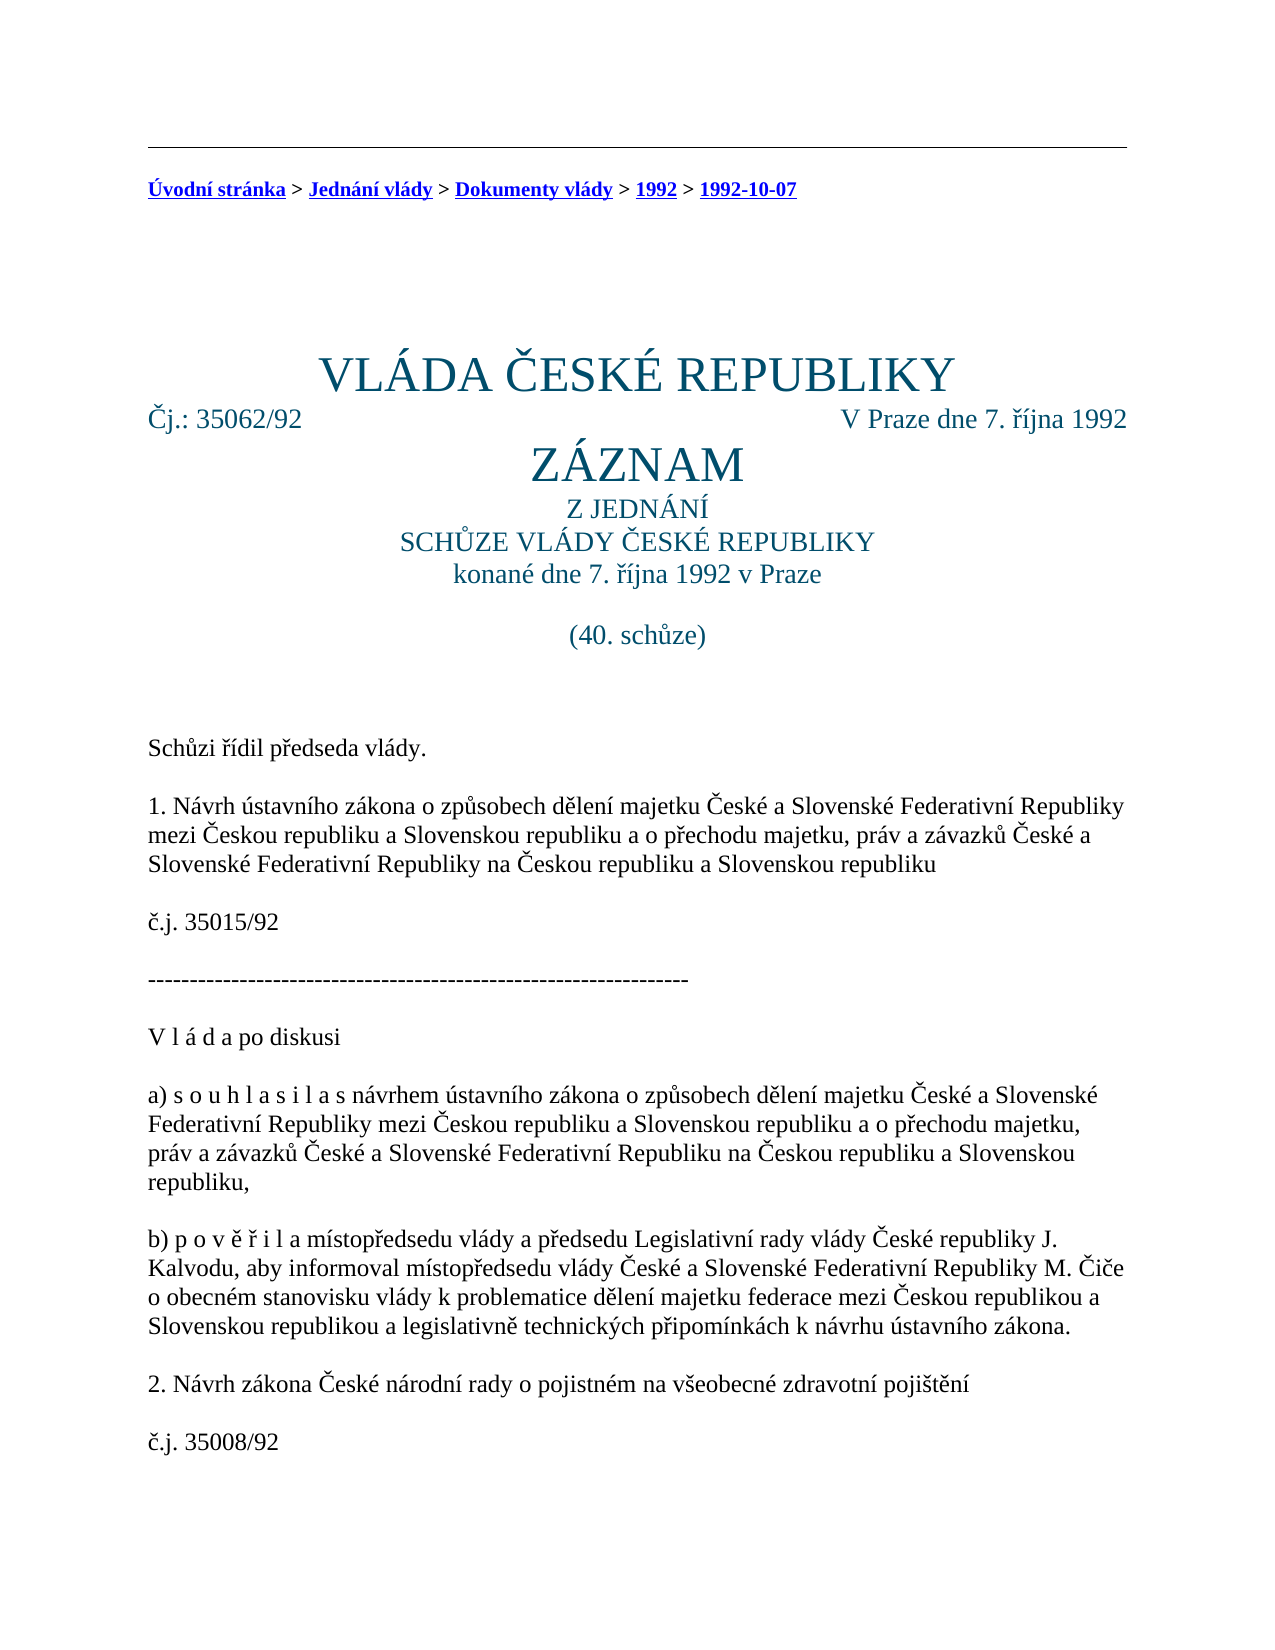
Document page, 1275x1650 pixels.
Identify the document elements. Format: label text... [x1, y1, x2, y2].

text č.j. 35008/92 [148, 1427, 1127, 1455]
text a) s o u h l a s i l a s návrhem ústavního zákona o způsobech dělení majetku České a Slovenské Federativní Republiky mezi Českou republiku a Slovenskou republiku a o přechodu majetku, práv a závazků České a Slovenské Federativní Republiku na Českou republiku a Slovenskou republiku, [148, 1080, 1127, 1195]
text ----------------------------------------------------------------- [148, 964, 1127, 993]
text Schůzi řídil předseda vlády. [148, 676, 1127, 762]
text VLÁDA ČESKÉ REPUBLIKY [148, 316, 1127, 402]
text V l á d a po diskusi [148, 1022, 1127, 1051]
subtitle Úvodní stránka > Jednání vlády > Dokumenty vlády > 1992 > 1992-10-07 [148, 177, 1127, 201]
table_header Čj.: 35062/92 [148, 403, 637, 435]
text 2. Návrh zákona České národní rady o pojistném na všeobecné zdravotní pojištění [148, 1369, 1127, 1397]
text 1. Návrh ústavního zákona o způsobech dělení majetku České a Slovenské Federativní Republiky mezi Českou republiku a Slovenskou republiku a o přechodu majetku, práv a závazků České a Slovenské Federativní Republiky na Českou republiku a Slovenskou republiku [148, 791, 1127, 877]
text ZÁZNAM Z JEDNÁNÍ SCHŮZE VLÁDY ČESKÉ REPUBLIKY konané dne 7. října 1992 v Praze (40. schůze) [148, 435, 1127, 651]
table_header V Praze dne 7. října 1992 [638, 403, 1127, 435]
text b) p o v ě ř i l a místopředsedu vlády a předsedu Legislativní rady vlády České republiky J. Kalvodu, aby informoval místopředsedu vlády České a Slovenské Federativní Republiky M. Čiče o obecném stanovisku vlády k problematice dělení majetku federace mezi Českou republikou a Slovenskou republikou a legislativně technických připomínkách k návrhu ústavního zákona. [148, 1224, 1127, 1339]
text č.j. 35015/92 [148, 907, 1127, 935]
